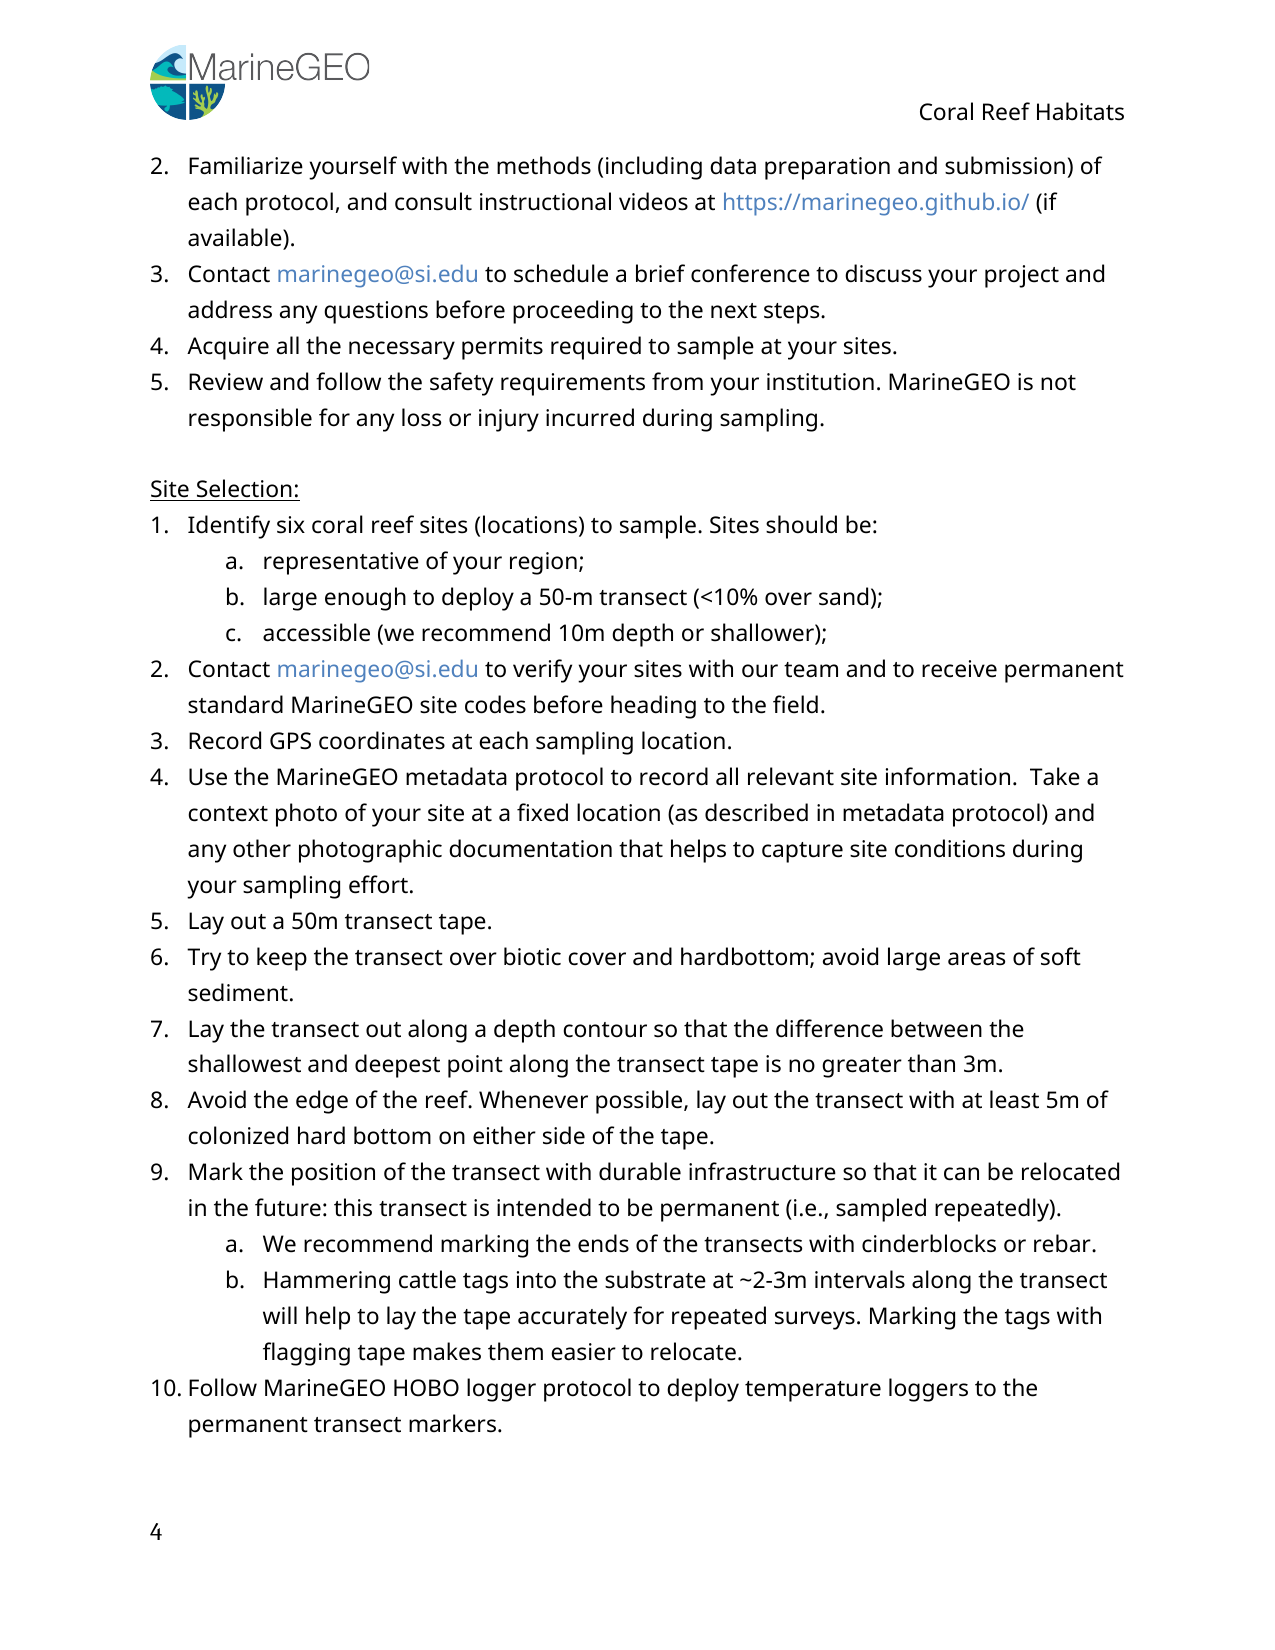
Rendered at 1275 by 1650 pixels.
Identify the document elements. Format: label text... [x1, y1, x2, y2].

list Familiarize yourself with the methods (including data preparation and submission) of each protocol, and consult instructional videos at https://marinegeo.github.io/ (if available). [150, 150, 1125, 253]
list Lay out a 50m transect tape. [150, 905, 1125, 936]
list Review and follow the safety requirements from your institution. MarineGEO is not responsible for any loss or injury incurred during sampling. [150, 366, 1125, 433]
list Use the MarineGEO metadata protocol to record all relevant site information. Take a context photo of your site at a fixed location (as described in metadata protocol) and any other photographic documentation that helps to capture site conditions during your sampling effort. [150, 761, 1125, 900]
list representative of your region; [225, 545, 1125, 577]
picture [150, 45, 370, 120]
list Contact marinegeo@si.edu to verify your sites with our team and to receive permanent standard MarineGEO site codes before heading to the field. [150, 653, 1125, 720]
list Acquire all the necessary permits required to sample at your sites. [150, 330, 1125, 361]
list Follow MarineGEO HOBO logger protocol to deploy temperature loggers to the permanent transect markers. [150, 1372, 1125, 1439]
list large enough to deploy a 50-m transect (<10% over sand); [225, 581, 1125, 612]
list Lay the transect out along a depth contour so that the difference between the shallowest and deepest point along the transect tape is no greater than 3m. [150, 1012, 1125, 1080]
list We recommend marking the ends of the transects with cinderblocks or rebar. [225, 1228, 1125, 1259]
list Contact marinegeo@si.edu to schedule a brief conference to discuss your project and address any questions before proceeding to the next steps. [150, 258, 1125, 325]
list Avoid the edge of the reef. Whenever possible, lay out the transect with at least 5m of colonized hard bottom on either side of the tape. [150, 1084, 1125, 1152]
list Hammering cattle tags into the substrate at ~2-3m intervals along the transect will help to lay the tape accurately for repeated surveys. Marking the tags with flagging tape makes them easier to relocate. [225, 1264, 1125, 1367]
list Mark the position of the transect with durable infrastructure so that it can be relocated in the future: this transect is intended to be permanent (i.e., sampled repeatedly). [150, 1156, 1125, 1223]
list Try to keep the transect over biotic cover and hardbottom; avoid large areas of soft sediment. [150, 941, 1125, 1008]
list Identify six coral reef sites (locations) to sample. Sites should be: [150, 509, 1125, 541]
list Record GPS coordinates at each sampling location. [150, 725, 1125, 756]
subtitle Site Selection: [150, 473, 1125, 505]
list accessible (we recommend 10m depth or shallower); [225, 617, 1125, 648]
